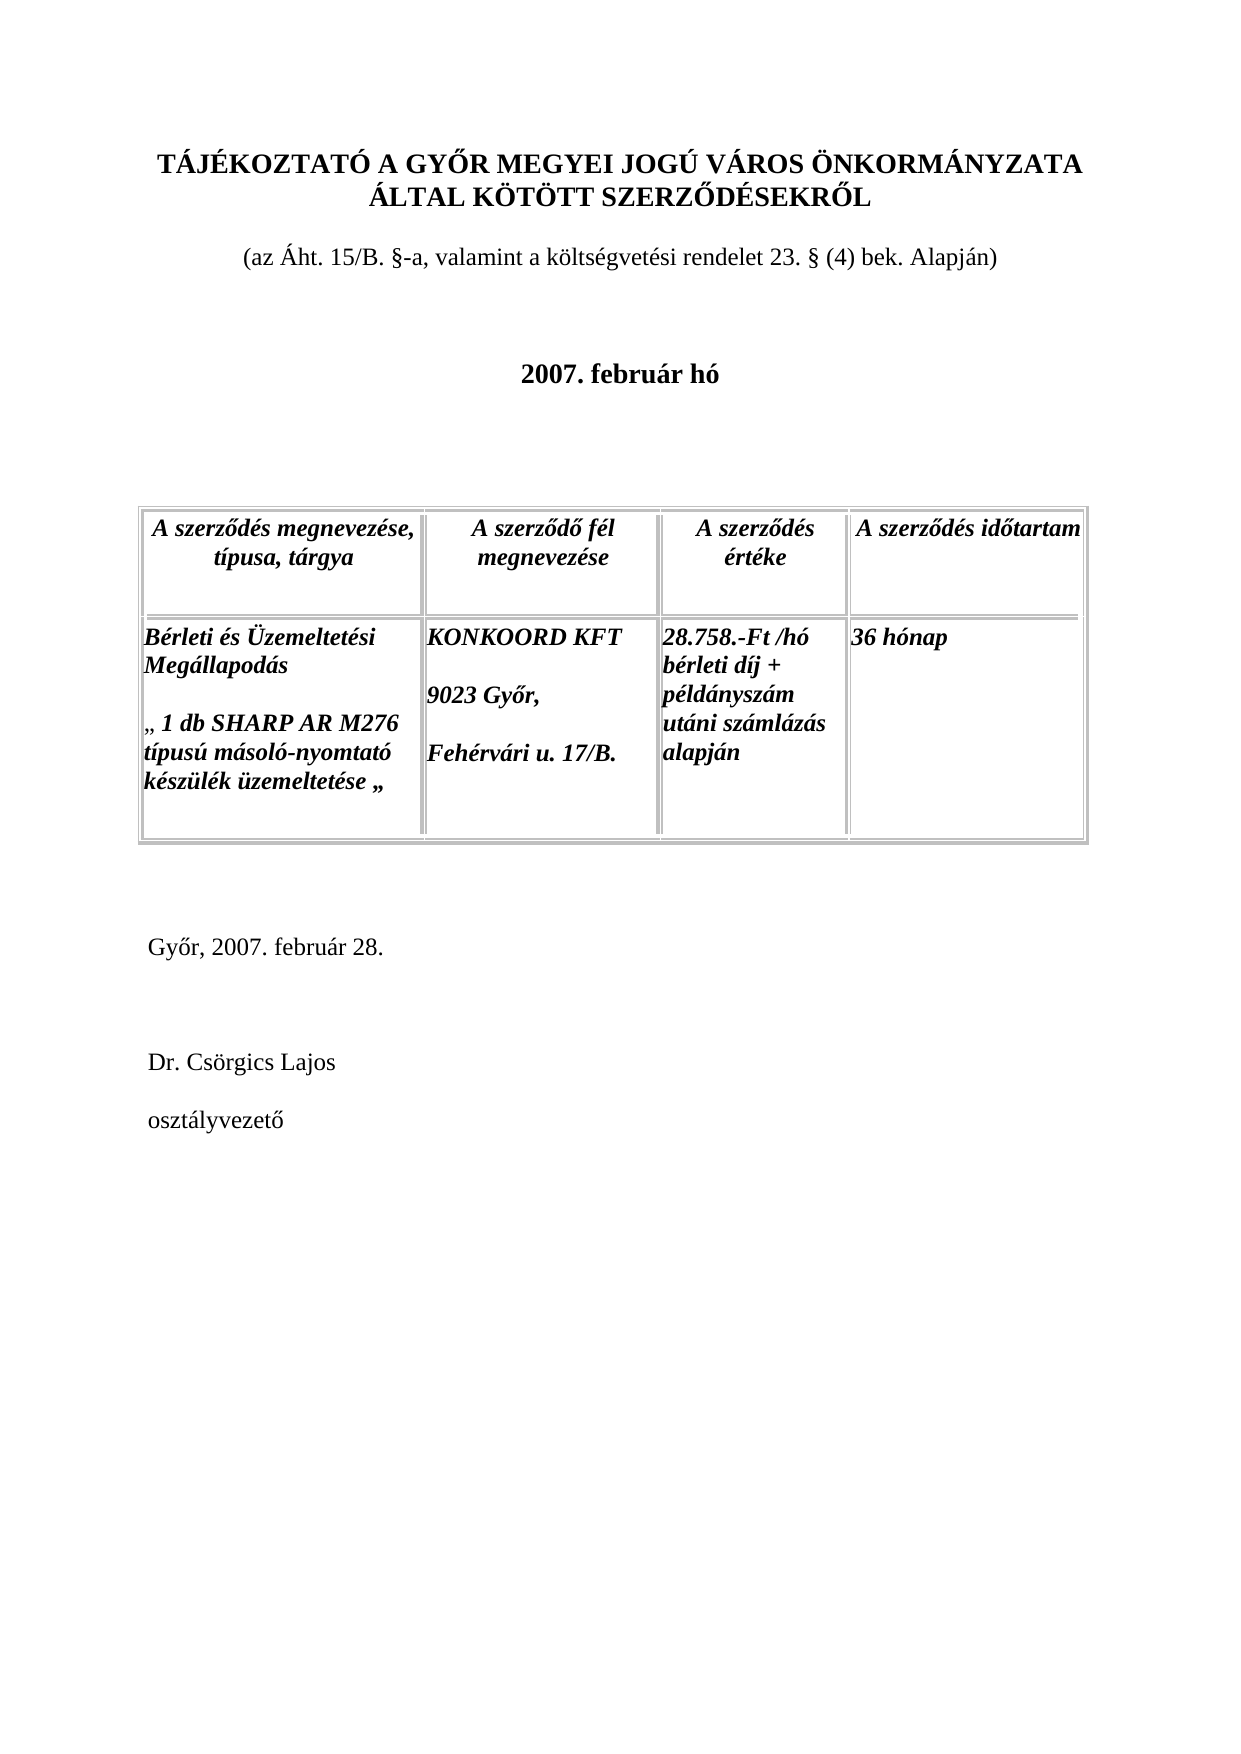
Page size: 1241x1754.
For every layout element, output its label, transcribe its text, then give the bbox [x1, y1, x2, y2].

table_header A szerződés értéke [660, 507, 848, 614]
text (az Áht. 15/B. §-a, valamint a költségvetési rendelet 23. § (4) bek. Alapján) [148, 242, 1093, 270]
table_cell Bérleti és Üzemeltetési Megállapodás „ 1 db SHARP AR M276 típusú másoló-nyomtató készülék üzemeltetése „ [141, 614, 423, 838]
text 2007. február hó [148, 357, 1093, 390]
text Dr. Csörgics Lajos [148, 1047, 1093, 1076]
table_header A szerződés időtartam [848, 507, 1086, 614]
text Győr, 2007. február 28. [148, 932, 1093, 960]
table_cell KONKOORD KFT 9023 Győr, Fehérvári u. 17/B. [424, 614, 659, 838]
text TÁJÉKOZTATÓ A GYŐR MEGYEI JOGÚ VÁROS ÖNKORMÁNYZATA ÁLTAL KÖTÖTT SZERZŐDÉSEKRŐL [148, 148, 1093, 212]
table_header A szerződés megnevezése, típusa, tárgya [144, 512, 423, 614]
text osztályvezető [148, 1105, 1093, 1134]
table_header A szerződő fél megnevezése [424, 507, 659, 614]
table_cell 36 hónap [848, 614, 1086, 838]
table_cell 28.758.-Ft /hó bérleti díj + példányszám utáni számlázás alapján [660, 620, 848, 838]
